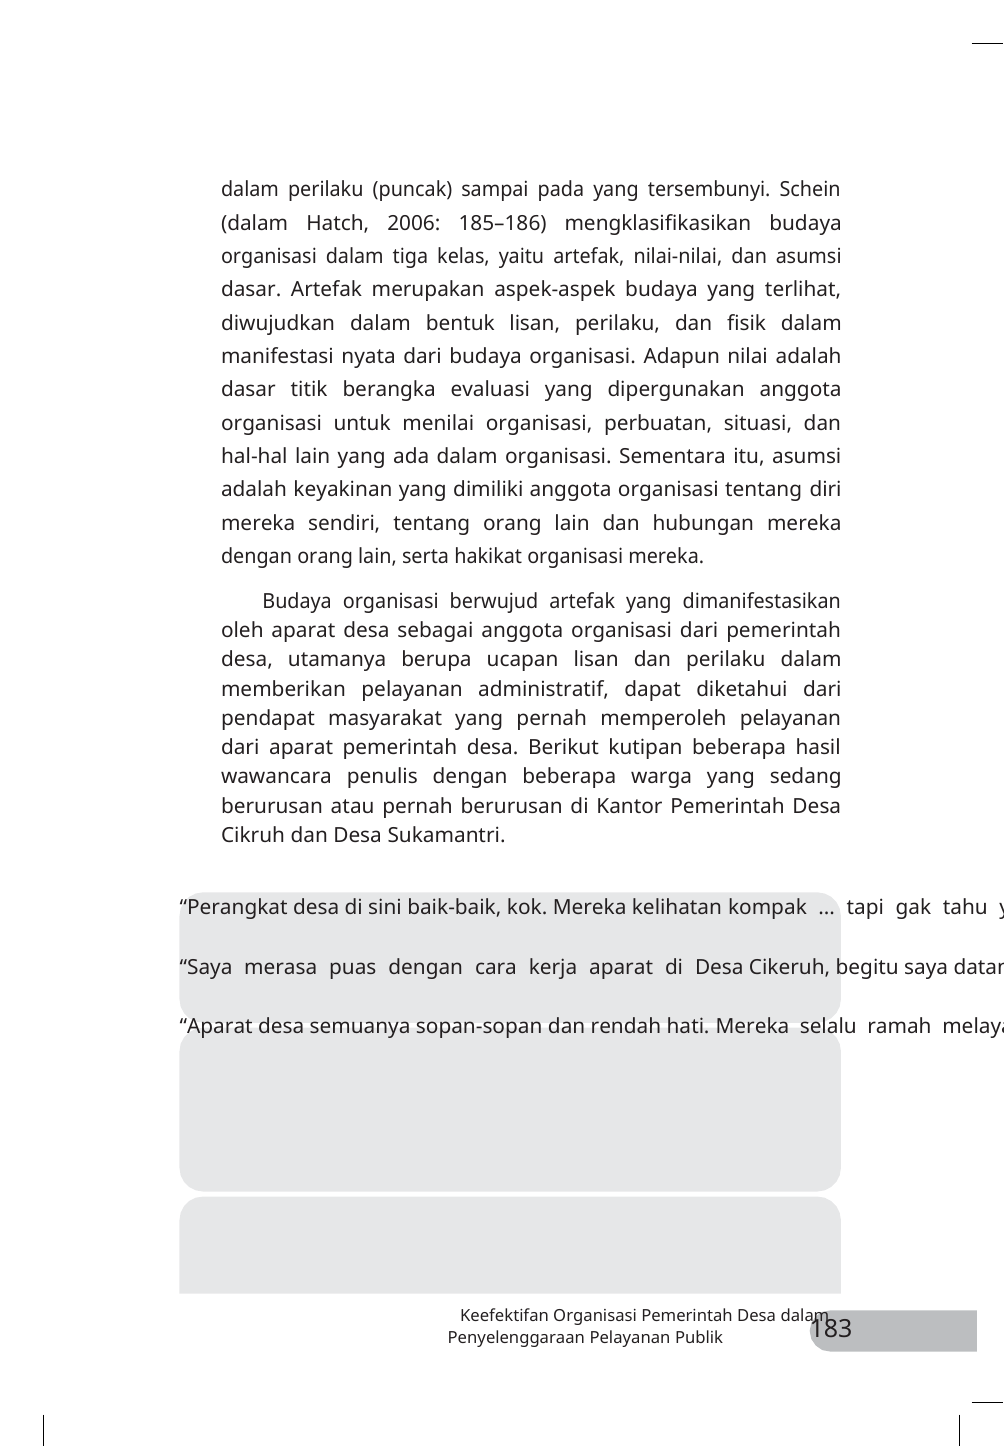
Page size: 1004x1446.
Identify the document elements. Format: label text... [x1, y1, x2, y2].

text dalam perilaku (puncak) sampai pada yang tersembunyi. Schein (dalam Hatch, 2006: 185–186) mengklasifikasikan budaya organisasi dalam tiga kelas, yaitu artefak, nilai-nilai, dan asumsi dasar. Artefak merupakan aspek-aspek budaya yang terlihat, diwujudkan dalam bentuk lisan, perilaku, dan fisik dalam manifestasi nyata dari budaya organisasi. Adapun nilai adalah dasar titik berangka evaluasi yang dipergunakan anggota organisasi untuk menilai organisasi, perbuatan, situasi, dan hal-hal lain yang ada dalam organisasi. Sementara itu, asumsi adalah keyakinan yang dimiliki anggota organisasi tentang diri mereka sendiri, tentang orang lain dan hubungan mereka dengan orang lain, serta hakikat organisasi mereka. [221, 170, 842, 570]
text Budaya organisasi berwujud artefak yang dimanifestasikan oleh aparat desa sebagai anggota organisasi dari pemerintah desa, utamanya berupa ucapan lisan dan perilaku dalam memberikan pelayanan administratif, dapat diketahui dari pendapat masyarakat yang pernah memperoleh pelayanan dari aparat pemerintah desa. Berikut kutipan beberapa hasil wawancara penulis dengan beberapa warga yang sedang berurusan atau pernah berurusan di Kantor Pemerintah Desa Cikruh dan Desa Sukamantri. [221, 586, 842, 848]
text Keefektifan Organisasi Pemerintah Desa dalam Penyelenggaraan Pelayanan Publik [447, 874, 842, 1348]
